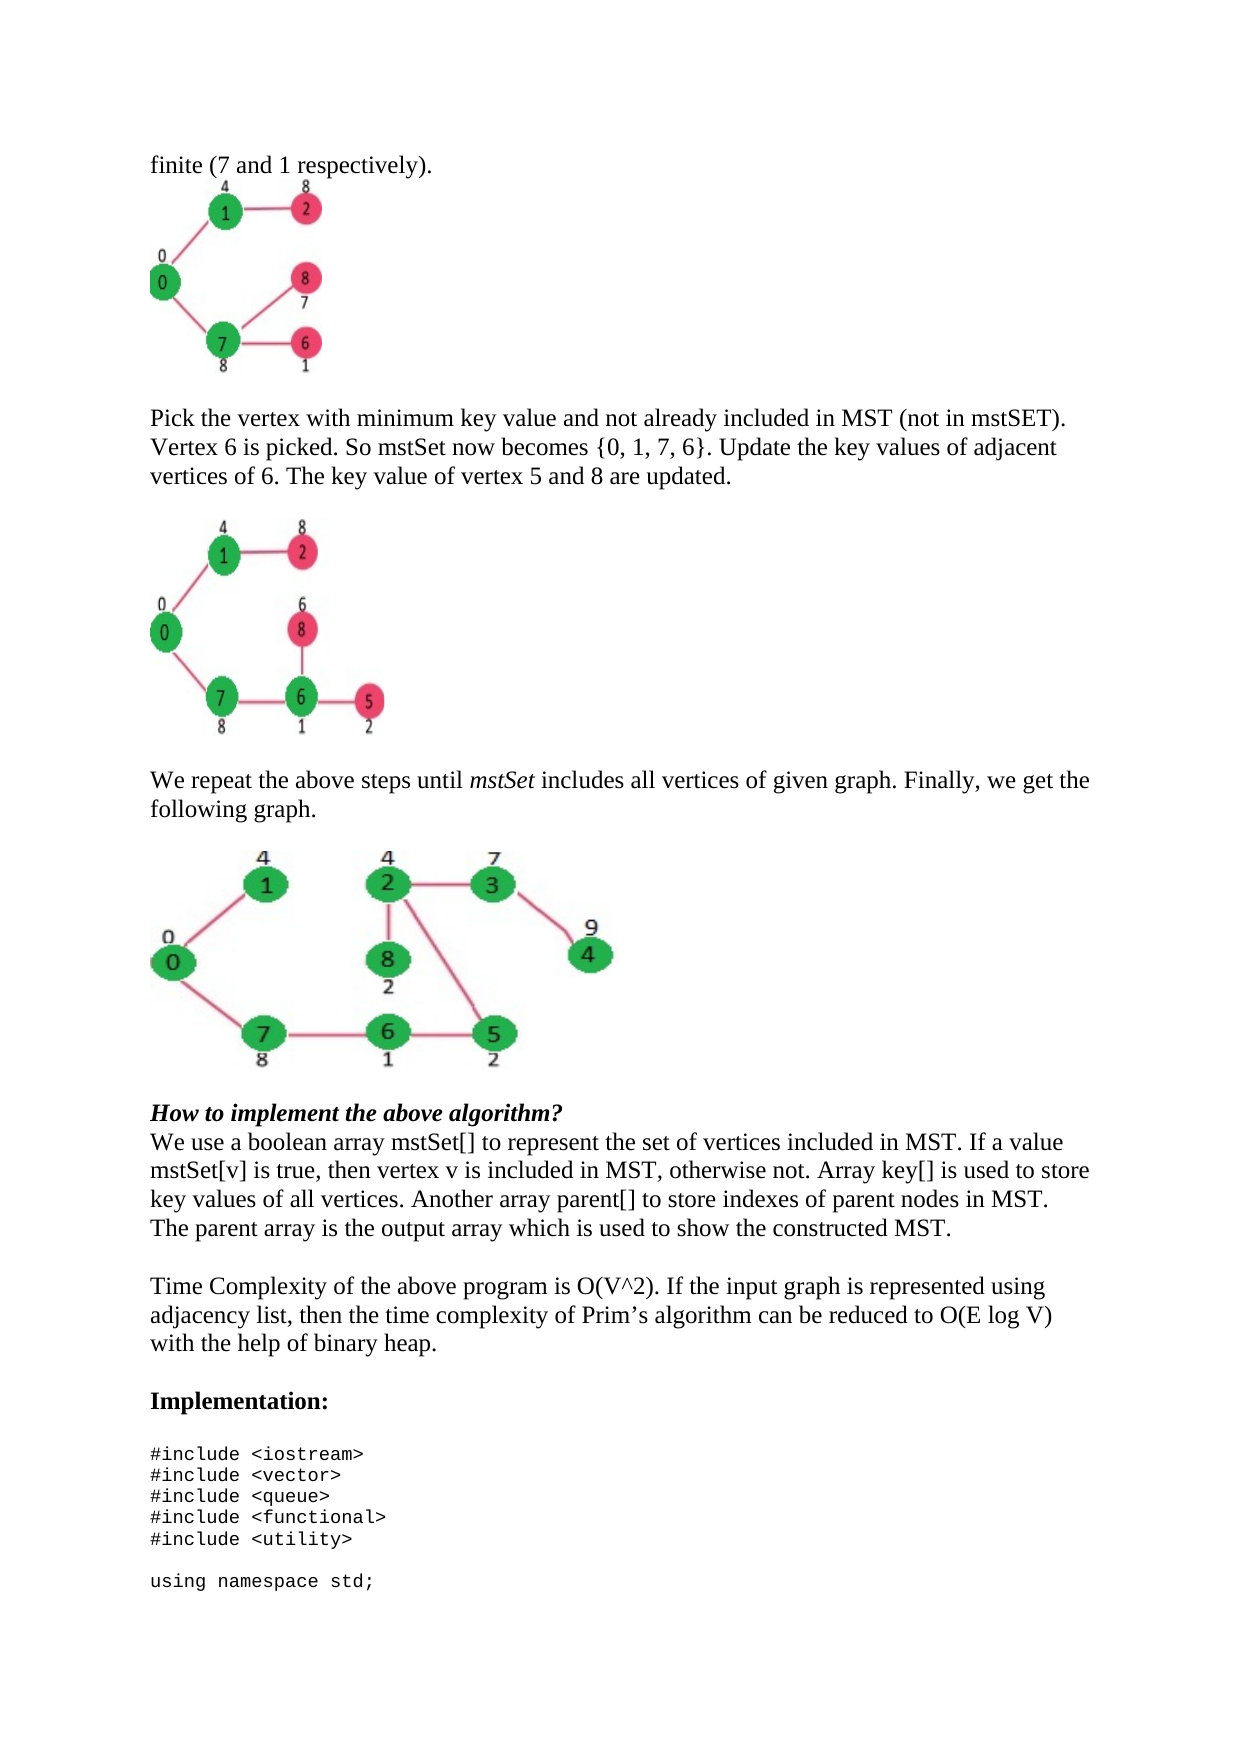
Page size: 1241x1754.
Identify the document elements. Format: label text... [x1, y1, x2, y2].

picture [150, 178, 322, 374]
text #include <functional> [150, 1508, 1090, 1529]
picture [150, 518, 385, 736]
text Time Complexity of the above program is O(V^2). If the input graph is represented using adjacency list, then the time complexity of Prim’s algorithm can be reduced to O(E log V) with the help of binary heap. [150, 1271, 1090, 1357]
text #include <queue> [150, 1487, 1090, 1508]
text Implementation: [150, 1386, 1090, 1415]
text Pick the vertex with minimum key value and not already included in MST (not in mstSET). Vertex 6 is picked. So mstSet now becomes {0, 1, 7, 6}. Update the key values of adjacent vertices of 6. The key value of vertex 5 and 8 are updated. [150, 403, 1090, 489]
text using namespace std; [150, 1572, 1090, 1593]
text #include <utility> [150, 1529, 1090, 1551]
text #include <iostream> [150, 1444, 1090, 1466]
text How to implement the above algorithm? We use a boolean array mstSet[] to represent the set of vertices included in MST. If a value mstSet[v] is true, then vertex v is included in MST, otherwise not. Array key[] is used to store key values of all vertices. Another array parent[] to store indexes of parent nodes in MST. The parent array is the output array which is used to show the constructed MST. [150, 1098, 1090, 1242]
picture [150, 851, 619, 1069]
text #include <vector> [150, 1466, 1090, 1487]
text We repeat the above steps until mstSet includes all vertices of given graph. Finally, we get the following graph. [150, 765, 1090, 822]
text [150, 150, 1090, 374]
